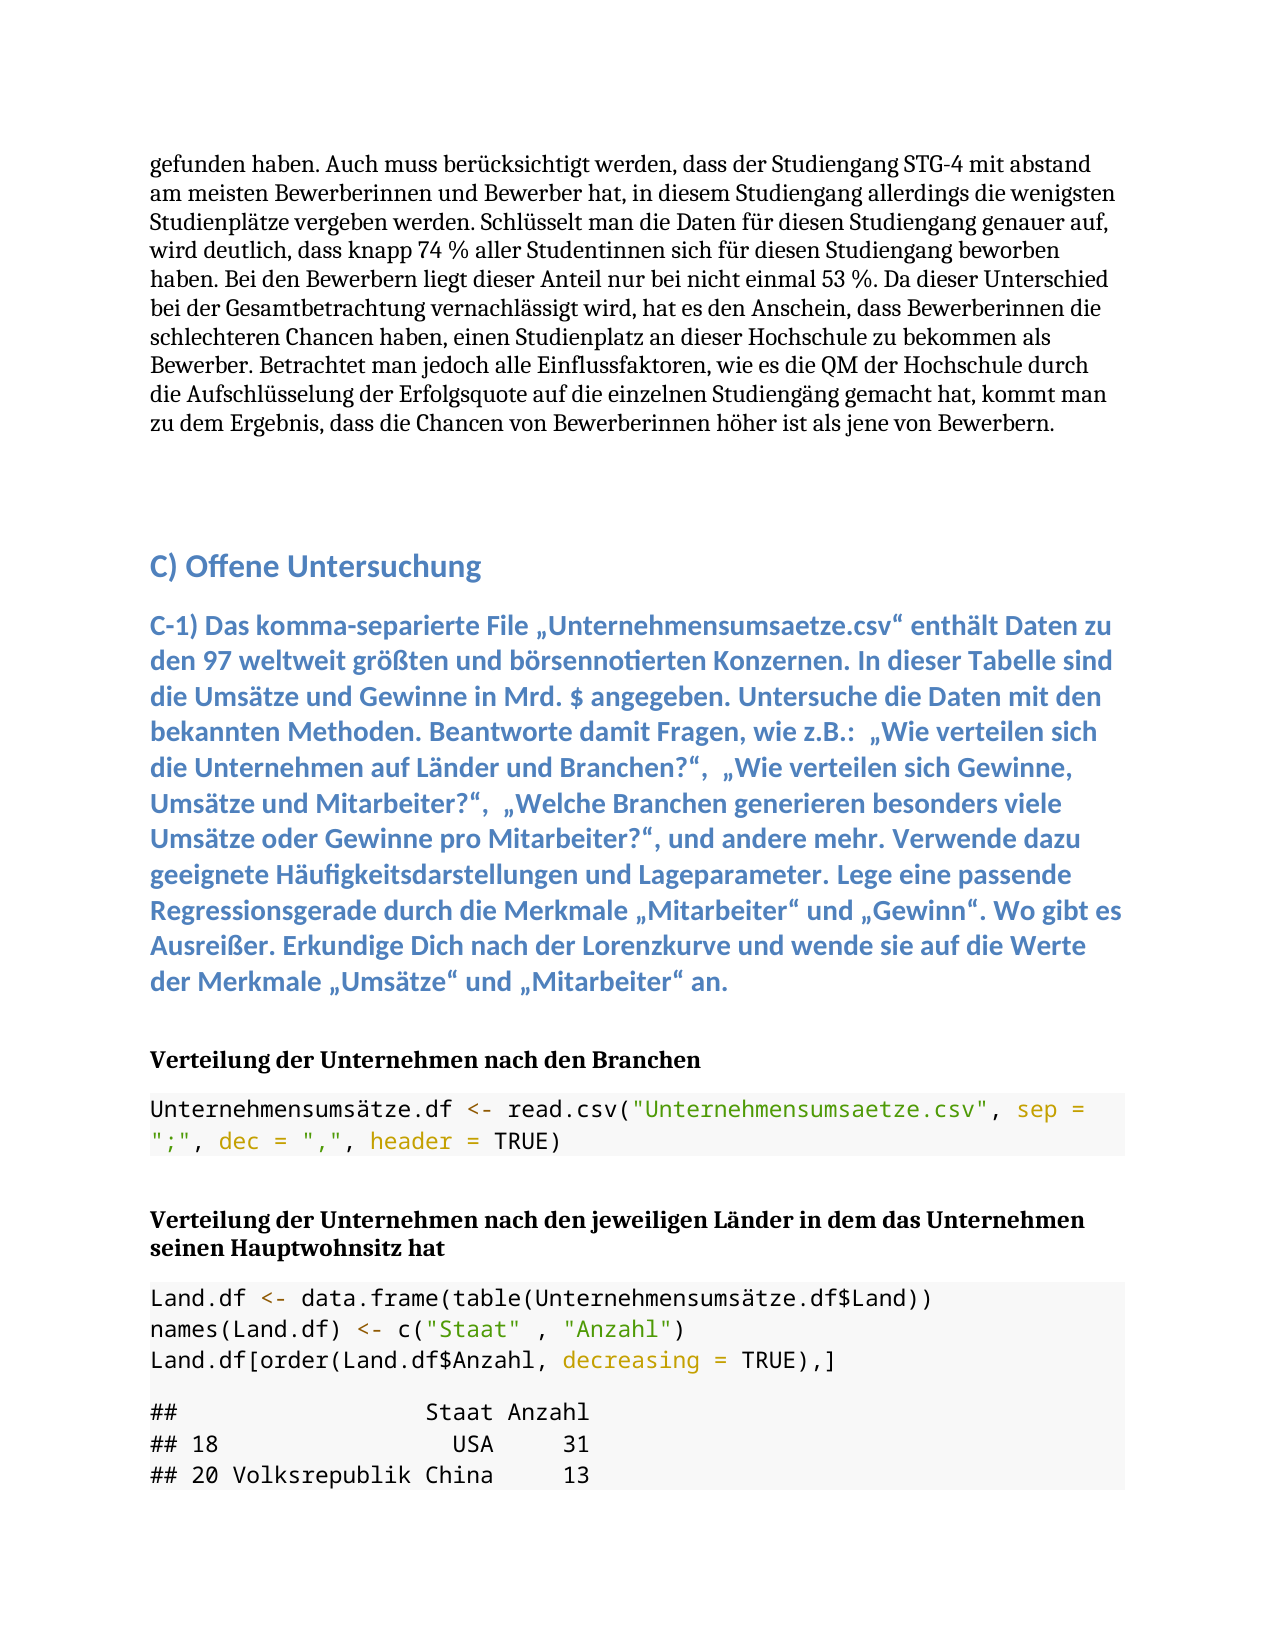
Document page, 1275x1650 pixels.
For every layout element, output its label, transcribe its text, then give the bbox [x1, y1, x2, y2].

subtitle C-1) Das komma-separierte File „Unternehmensumsaetze.csv“ enthält Daten zu den 97 weltweit größten und börsennotierten Konzernen. In dieser Tabelle sind die Umsätze und Gewinne in Mrd. $ angegeben. Untersuche die Daten mit den bekannten Methoden. Beantworte damit Fragen, wie z.B.: „Wie verteilen sich die Unternehmen auf Länder und Branchen?“, „Wie verteilen sich Gewinne, Umsätze und Mitarbeiter?“, „Welche Branchen generieren besonders viele Umsätze oder Gewinne pro Mitarbeiter?“, und andere mehr. Verwende dazu geeignete Häufigkeitsdarstellungen und Lageparameter. Lege eine passende Regressionsgerade durch die Merkmale „Mitarbeiter“ und „Gewinn“. Wo gibt es Ausreißer. Erkundige Dich nach der Lorenzkurve und wende sie auf die Werte der Merkmale „Umsätze“ und „Mitarbeiter“ an. [150, 607, 1125, 998]
text Verteilung der Unternehmen nach den jeweiligen Länder in dem das Unternehmen seinen Hauptwohnsitz hat [150, 1177, 1125, 1263]
text Unternehmensumsätze.df <- read.csv("Unternehmensumsaetze.csv", sep = ";", dec = ",", header = TRUE) [150, 1093, 1125, 1156]
text Land.df <- data.frame(table(Unternehmensumsätze.df$Land)) names(Land.df) <- c("Staat" , "Anzahl") Land.df[order(Land.df$Anzahl, decreasing = TRUE),] [686, 1282, 1125, 1376]
subtitle C) Offene Untersuchung [150, 545, 1125, 586]
text Verteilung der Unternehmen nach den Branchen [150, 1017, 1125, 1075]
